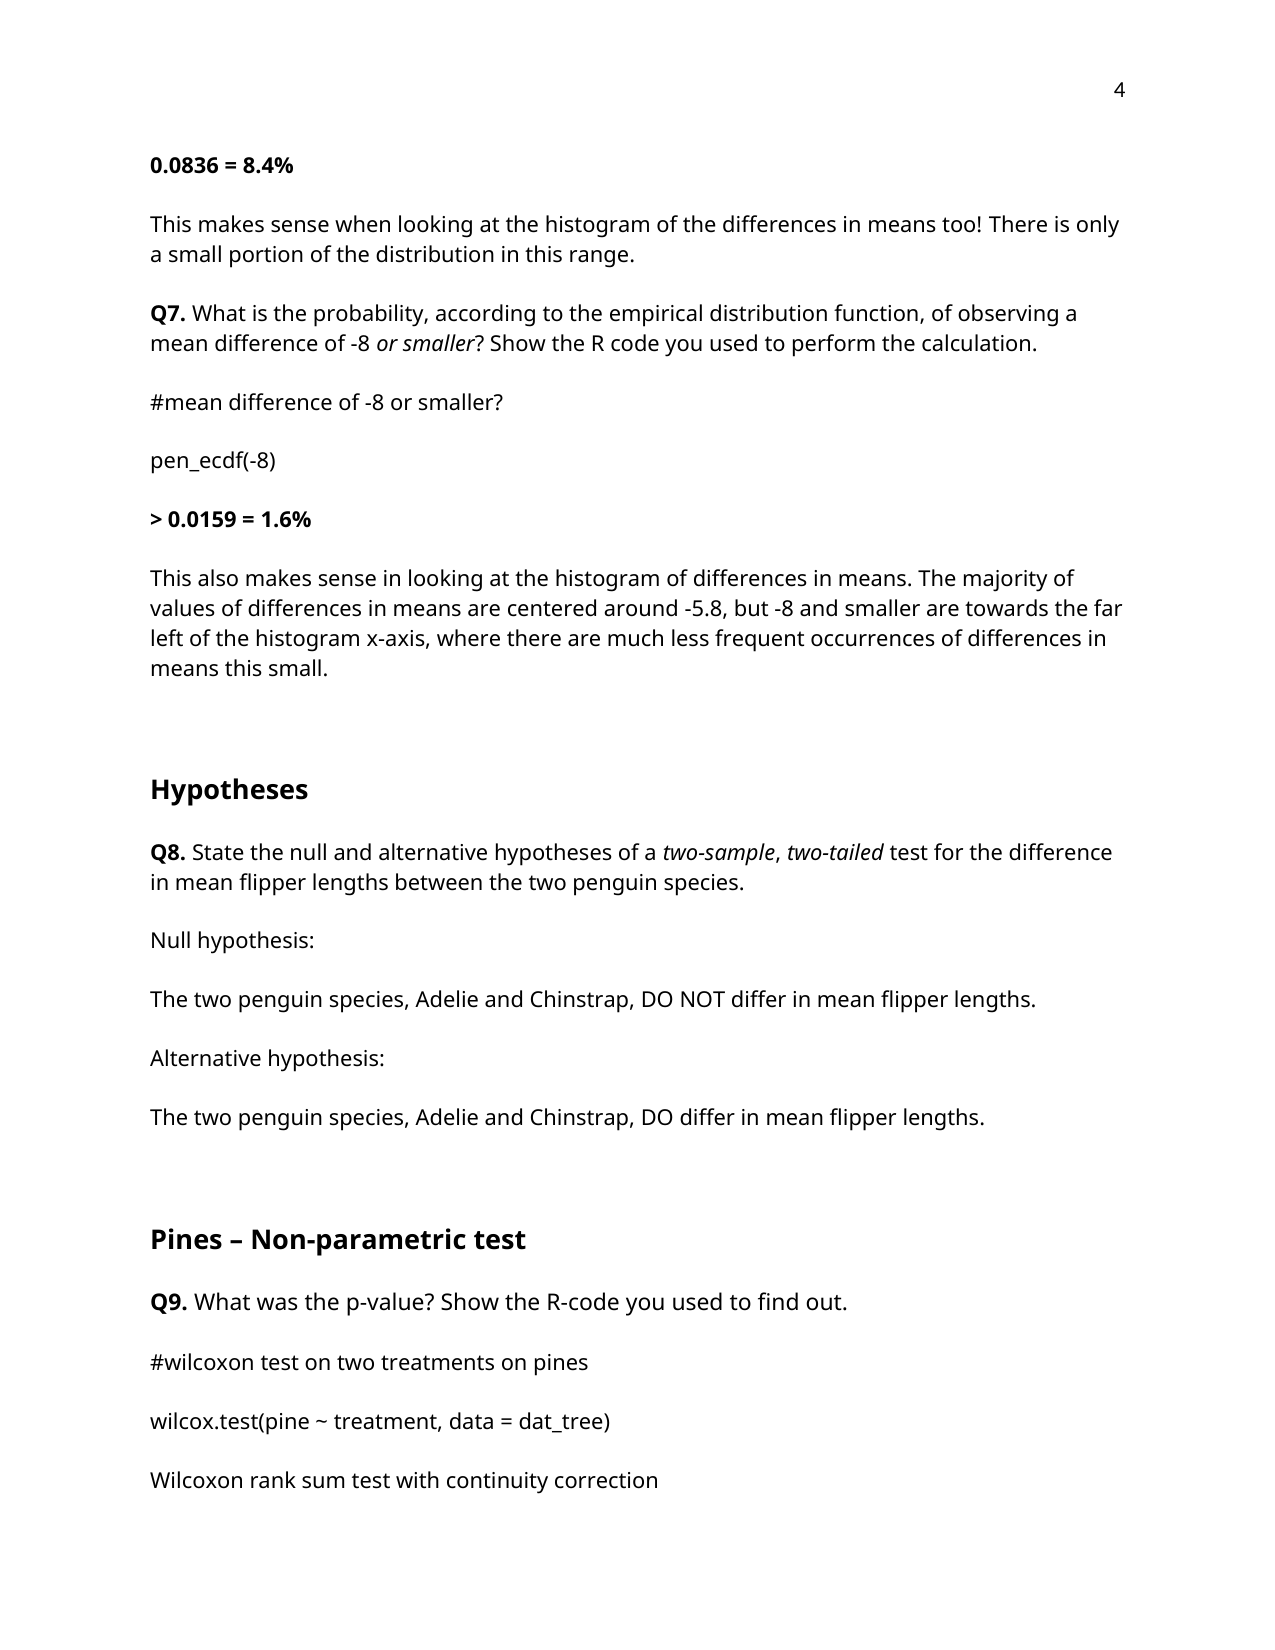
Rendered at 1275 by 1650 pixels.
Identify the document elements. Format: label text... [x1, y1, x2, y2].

text Null hypothesis: [150, 925, 1125, 955]
text Wilcoxon rank sum test with continuity correction [150, 1464, 1125, 1494]
text Q8. State the null and alternative hypotheses of a two-sample, two-tailed test for the difference in mean flipper lengths between the two penguin species. [150, 837, 1125, 896]
text Q7. What is the probability, according to the empirical distribution function, of observing a mean difference of -8 or smaller? Show the R code you used to perform the calculation. [150, 298, 1125, 357]
text 0.0836 = 8.4% [150, 150, 1125, 180]
text wilcox.test(pine ~ treatment, data = dat_tree) [150, 1406, 1125, 1435]
text This also makes sense in looking at the histogram of differences in means. The majority of values of differences in means are centered around -5.8, but -8 and smaller are towards the far left of the histogram x-axis, where there are much less frequent occurrences of differences in means this small. [150, 563, 1125, 682]
text The two penguin species, Adelie and Chinstrap, DO NOT differ in mean flipper lengths. [150, 984, 1125, 1014]
text #wilcoxon test on two treatments on pines [150, 1347, 1125, 1376]
text Alternative hypothesis: [150, 1043, 1125, 1073]
text pen_ecdf(-8) [150, 445, 1125, 475]
text #mean difference of -8 or smaller? [150, 386, 1125, 416]
text Hypotheses [150, 771, 1125, 807]
text Pines – Non-parametric test [150, 1220, 1125, 1257]
text The two penguin species, Adelie and Chinstrap, DO differ in mean flipper lengths. [150, 1102, 1125, 1132]
text This makes sense when looking at the histogram of the differences in means too! There is only a small portion of the distribution in this range. [150, 209, 1125, 268]
text Q9. What was the p-value? Show the R-code you used to find out. [150, 1286, 1125, 1317]
text > 0.0159 = 1.6% [150, 504, 1125, 534]
